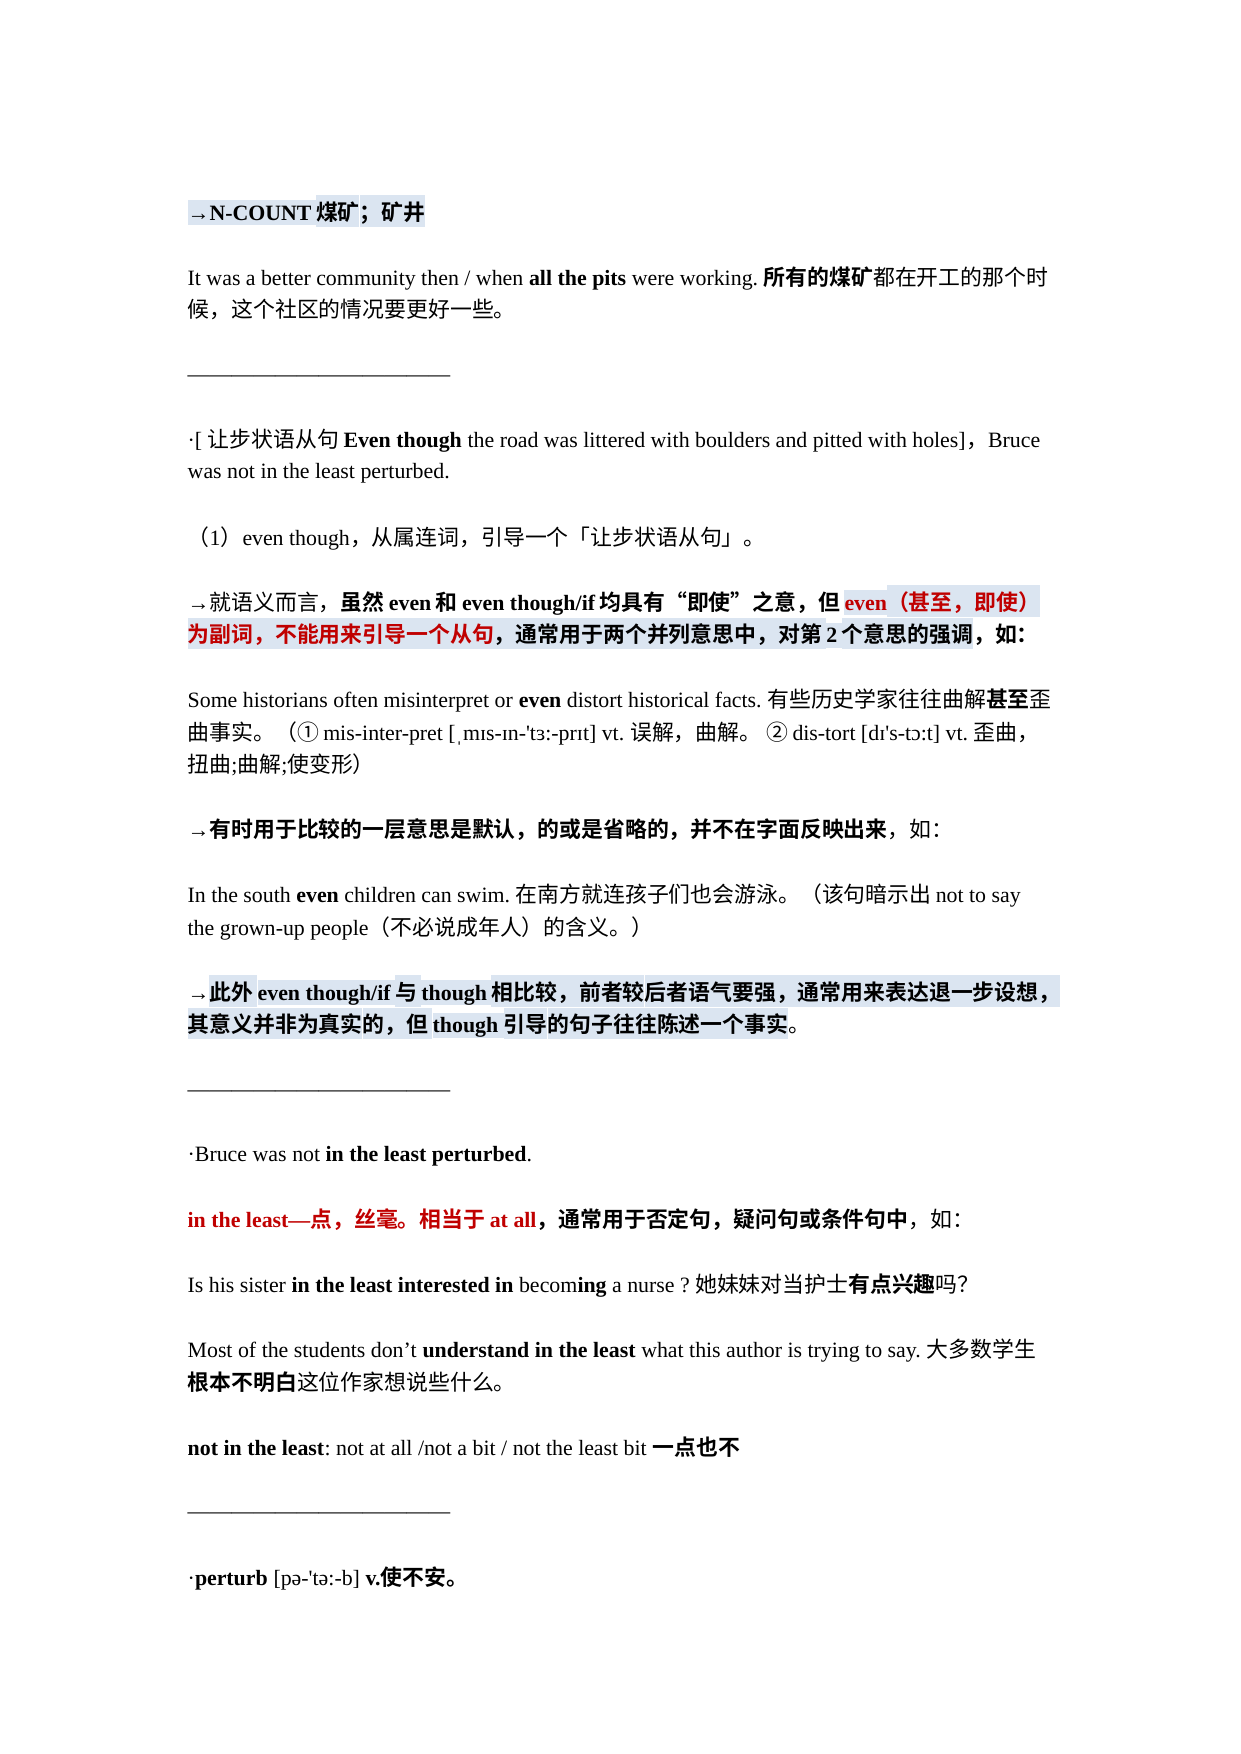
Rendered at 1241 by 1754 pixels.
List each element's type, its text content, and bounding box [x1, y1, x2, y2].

text ·Bruce was not in the least perturbed. [187, 1137, 1053, 1169]
text ———————————— [187, 1494, 1053, 1527]
text Is his sister in the least interested in becoming a nurse ? 她妹妹对当护士有点兴趣吗？ [187, 1267, 1053, 1299]
text It was a better community then / when all the pits were working. 所有的煤矿都在开工的那个时候，这个社区的情况要更好一些。 [187, 259, 1053, 324]
text ·perturb [pә-'tә:-b] v.使不安。 [187, 1559, 1053, 1592]
text →此外even though/if与though相比较，前者较后者语气要强，通常用来表达退一步设想，其意义并非为真实的，但though 引导的句子往往陈述一个事实。 [187, 974, 1053, 1039]
text →N-COUNT煤矿；矿井 [187, 194, 1053, 227]
text in the least—点，丝毫。相当于at all，通常用于否定句，疑问句或条件句中，如： [187, 1202, 1053, 1234]
text ———————————— [187, 357, 1053, 389]
text （1）even though，从属连词，引导一个「让步状语从句」。 [187, 519, 1053, 552]
text Some historians often misinterpret or even distort historical facts. 有些历史学家往往曲解甚至歪曲事实。（①mis-inter-pret [ˌmɪs-ɪn-'tɜ:-prɪt] vt. 误解，曲解。 ②dis-tort [dɪ's-tɔ:t] vt. 歪曲，扭曲;曲解;使变形） [187, 682, 1053, 779]
text ———————————— [187, 1072, 1053, 1104]
text ·[ 让步状语从句Even though the road was littered with boulders and pitted with holes]，Bruce was not in the least perturbed. [187, 422, 1053, 487]
text →有时用于比较的一层意思是默认，的或是省略的，并不在字面反映出来，如： [187, 812, 1053, 844]
text In the south even children can swim. 在南方就连孩子们也会游泳。（该句暗示出not to say the grown-up people（不必说成年人）的含义。） [187, 877, 1053, 942]
text →就语义而言，虽然even和even though/if均具有“即使”之意，但even（甚至，即使）为副词，不能用来引导一个从句，通常用于两个并列意思中，对第2个意思的强调，如： [187, 584, 1053, 649]
text Most of the students don’t understand in the least what this author is trying to say. 大多数学生根本不明白这位作家想说些什么。 [187, 1332, 1053, 1397]
text not in the least: not at all /not a bit / not the least bit 一点也不 [187, 1429, 1053, 1462]
